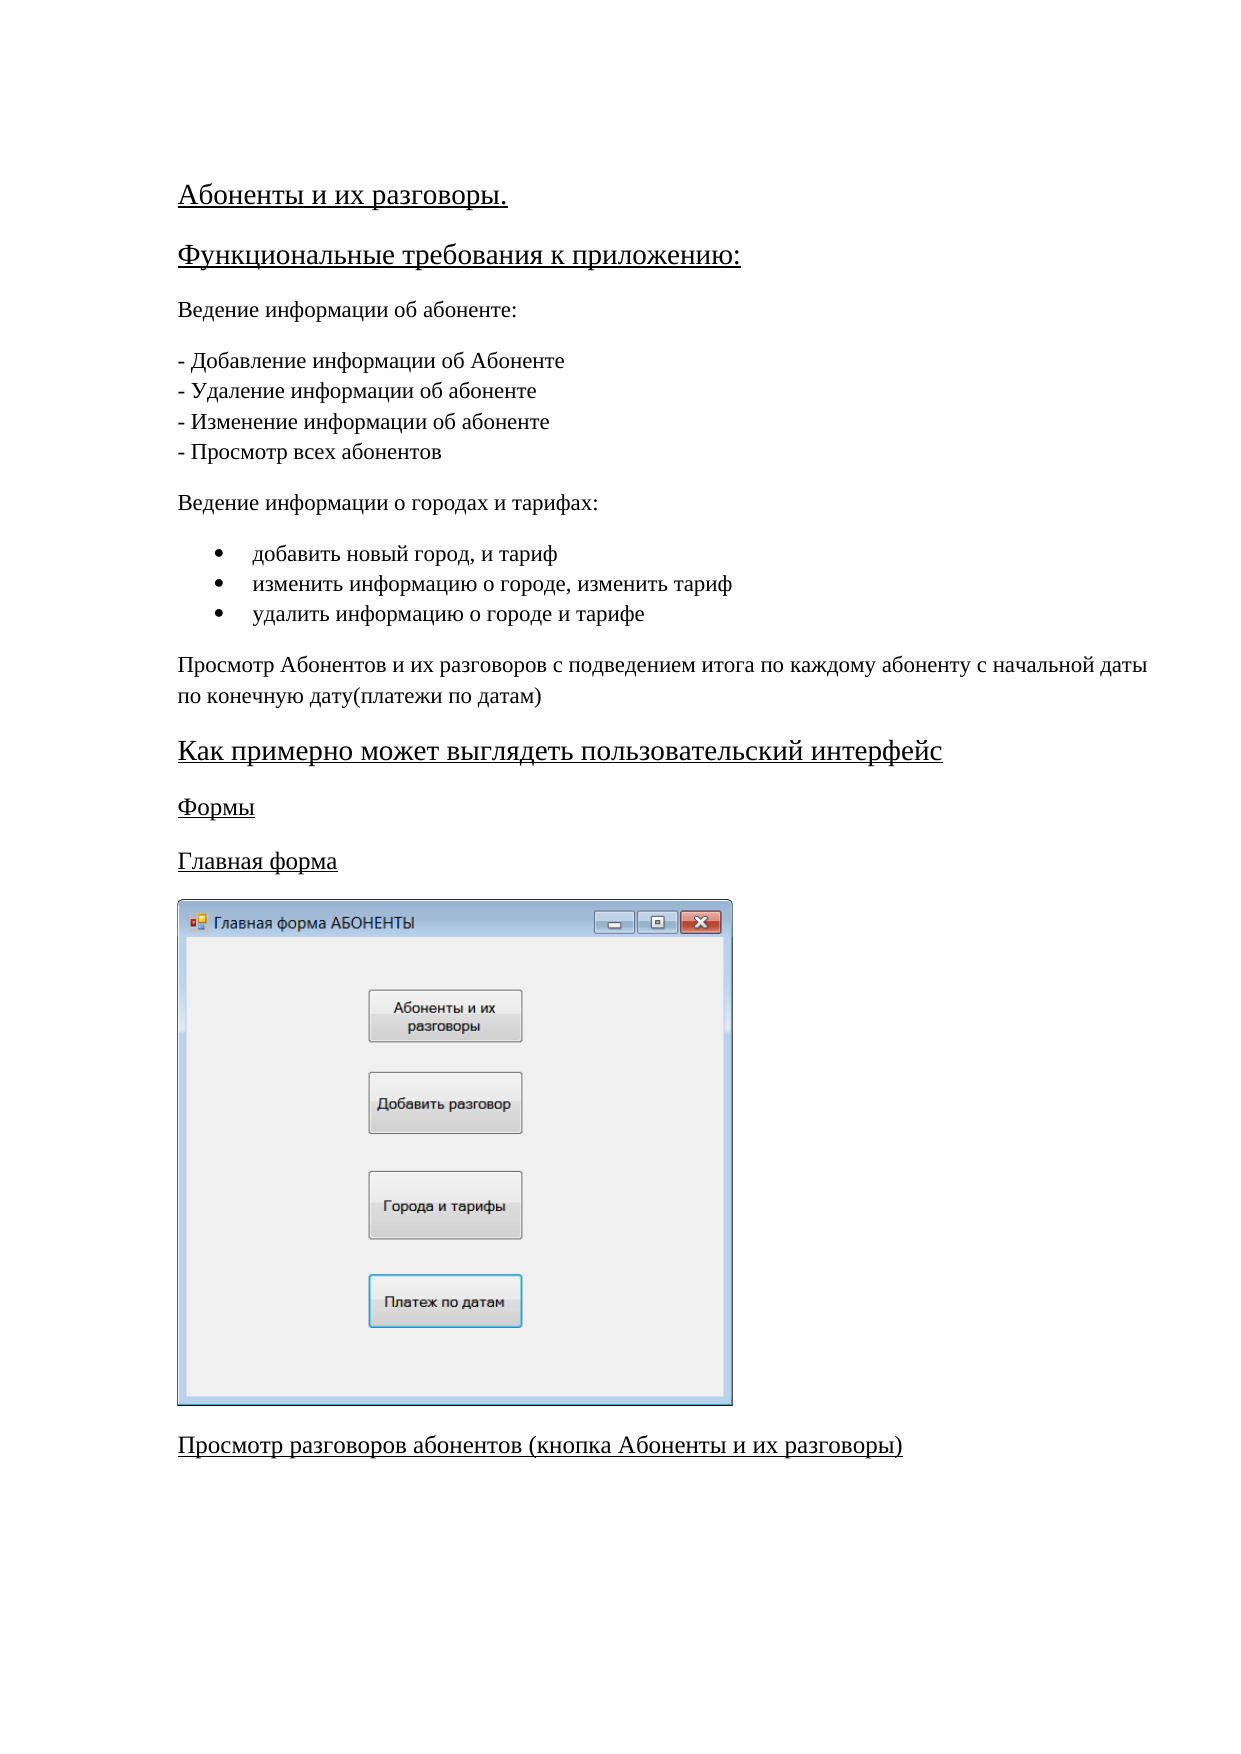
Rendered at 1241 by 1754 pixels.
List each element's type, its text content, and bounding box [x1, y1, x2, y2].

text Ведение информации об абоненте: [177, 296, 1152, 323]
text - Просмотр всех абонентов [177, 438, 1152, 464]
text Функциональные требования к приложению: [177, 237, 1152, 270]
text Как примерно может выглядеть пользовательский интерфейс [177, 733, 1152, 766]
text Главная форма [177, 846, 1152, 875]
text Ведение информации о городах и тарифах: [177, 489, 1152, 515]
list добавить новый город, и тариф [215, 540, 1152, 566]
list изменить информацию о городе, изменить тариф [215, 570, 1152, 597]
text - Добавление информации об Абоненте [177, 347, 1152, 374]
list удалить информацию о городе и тарифе [215, 600, 1152, 627]
text Просмотр Абонентов и их разговоров с подведением итога по каждому абоненту с начальной даты по конечную дату(платежи по датам) [177, 651, 1152, 708]
text Просмотр разговоров абонентов (кнопка Абоненты и их разговоры) [177, 1431, 1152, 1459]
text - Изменение информации об абоненте [177, 408, 1152, 434]
text - Удаление информации об абоненте [177, 377, 1152, 404]
picture [177, 899, 733, 1406]
text Абоненты и их разговоры. [177, 177, 1152, 211]
text Формы [177, 792, 1152, 821]
